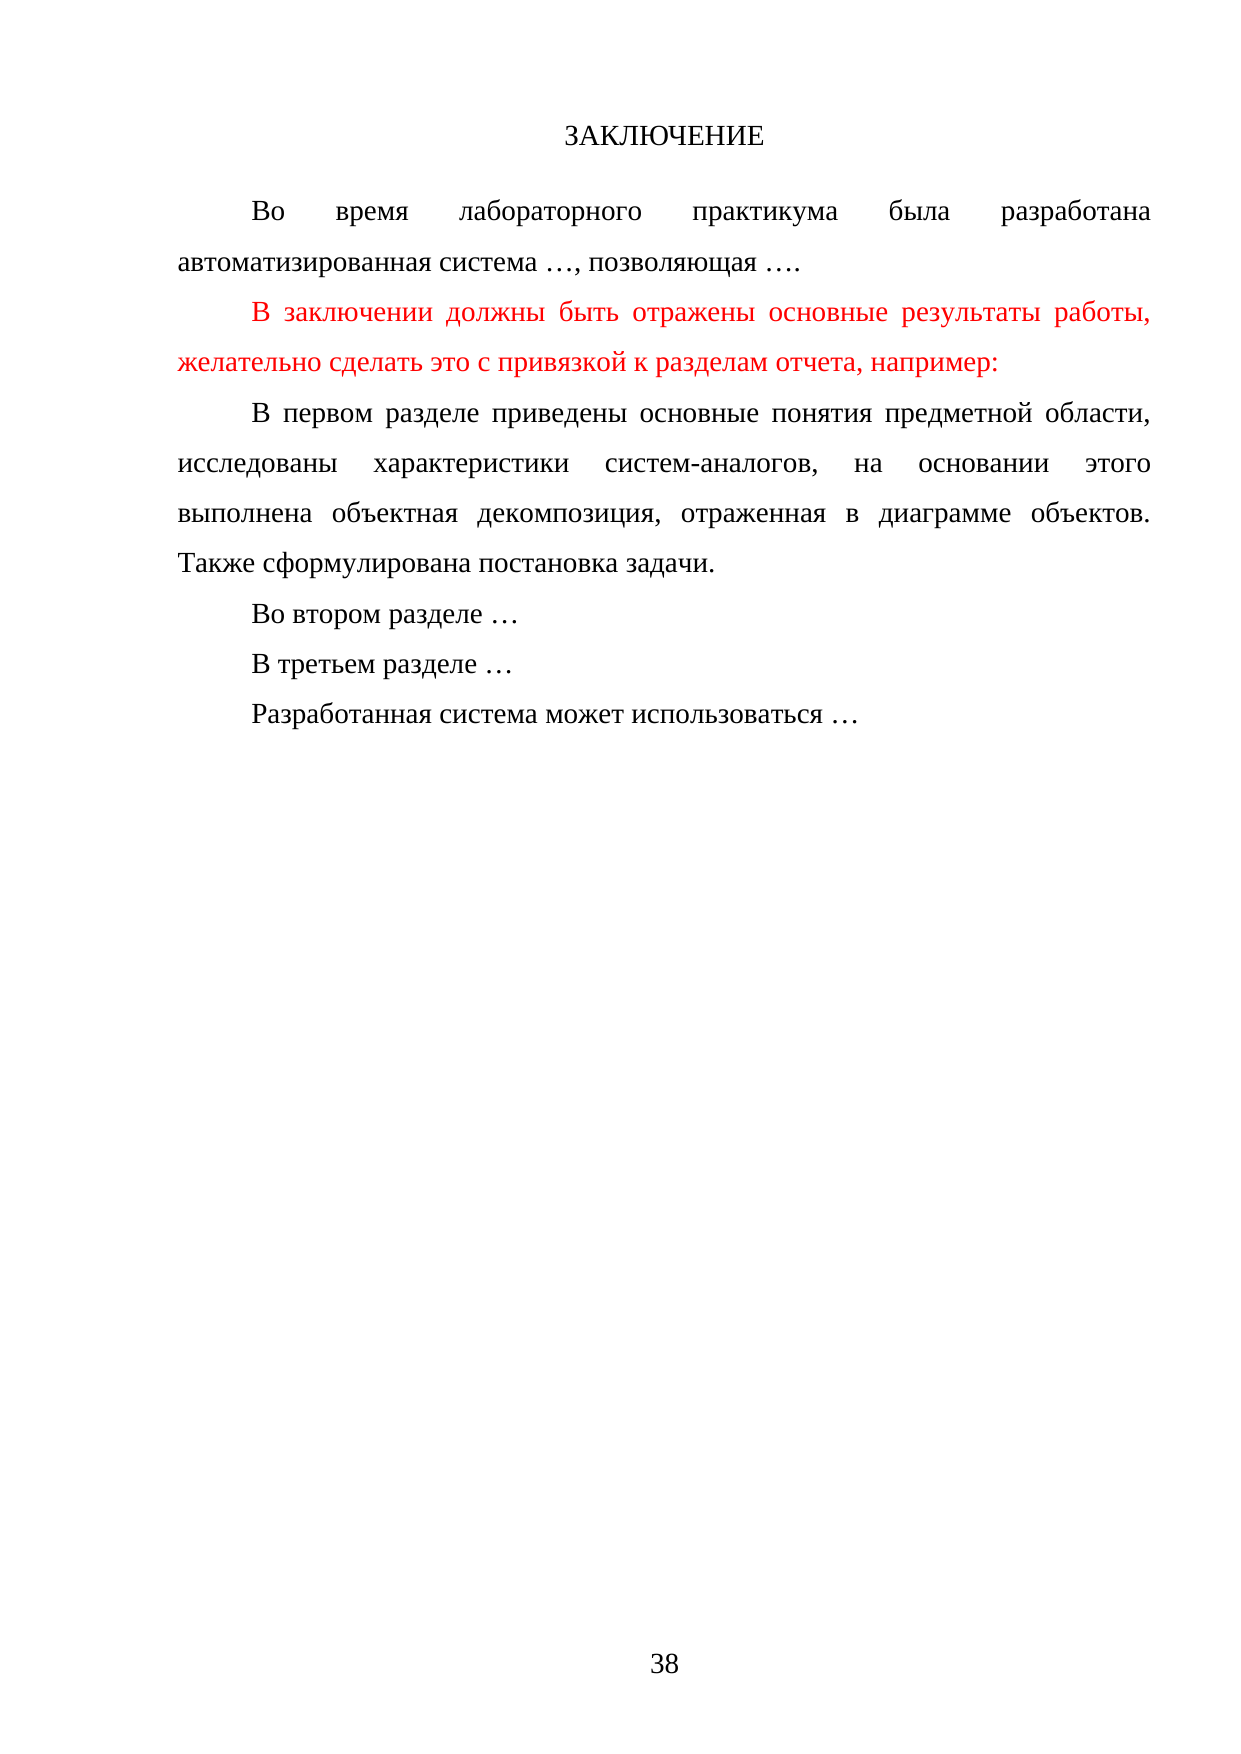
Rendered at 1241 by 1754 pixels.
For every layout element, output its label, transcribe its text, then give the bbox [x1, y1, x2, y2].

text Во втором разделе … [177, 596, 1152, 629]
text ЗАКЛЮЧЕНИЕ [177, 118, 1152, 152]
text В первом разделе приведены основные понятия предметной области, исследованы характеристики систем-аналогов, на основании этого выполнена объектная декомпозиция, отраженная в диаграмме объектов. Также сформулирована постановка задачи. [177, 395, 1152, 579]
text Во время лабораторного практикума была разработана автоматизированная система …, позволяющая …. [177, 193, 1152, 277]
text Разработанная система может использоваться … [177, 697, 1152, 730]
text В заключении должны быть отражены основные результаты работы, желательно сделать это с привязкой к разделам отчета, например: [177, 294, 1152, 378]
text В третьем разделе … [177, 646, 1152, 680]
